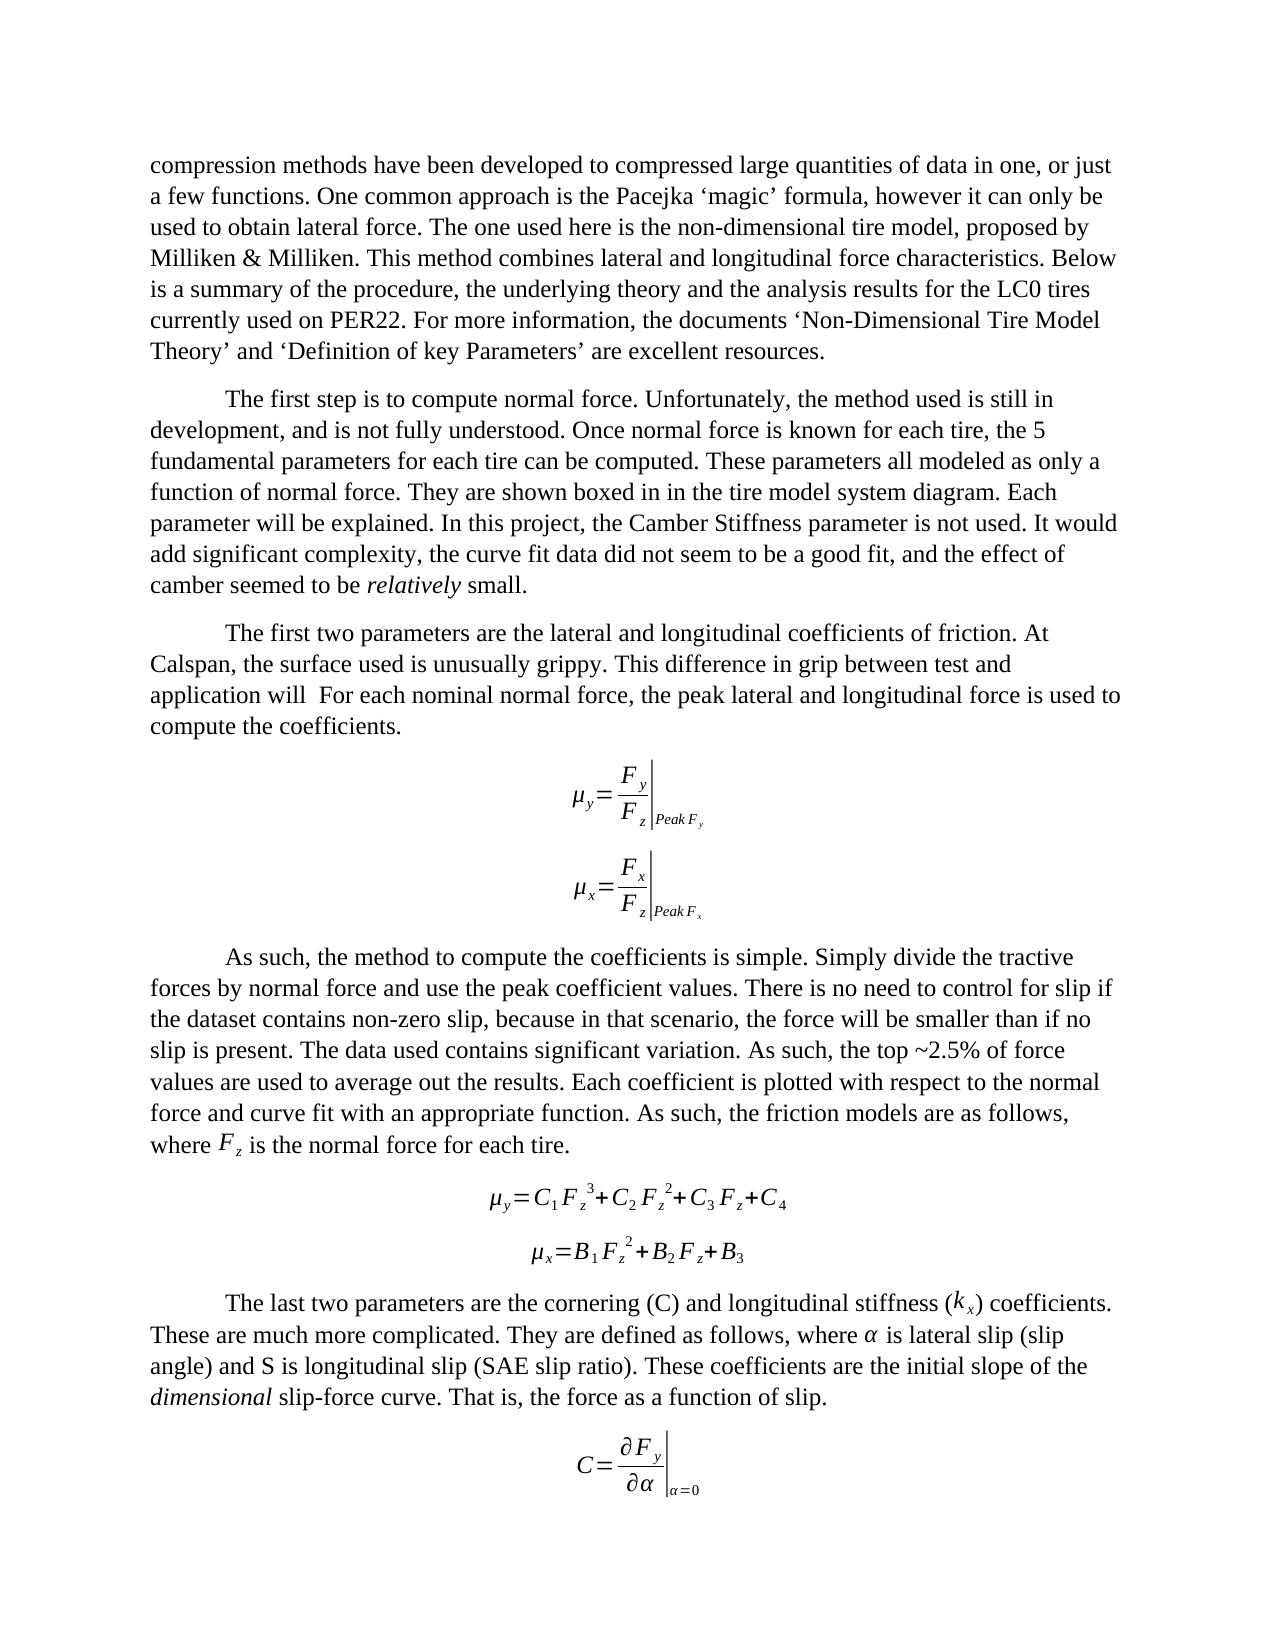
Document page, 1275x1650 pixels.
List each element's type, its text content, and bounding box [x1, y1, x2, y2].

text The first two parameters are the lateral and longitudinal coefficients of friction. At Calspan, the surface used is unusually grippy. This difference in grip between test and application will For each nominal normal force, the peak lateral and longitudinal force is used to compute the coefficients. [150, 618, 1125, 740]
text The last two parameters are the cornering (C) and longitudinal stiffness () coefficients. These are much more complicated. They are defined as follows, where is lateral slip (slip angle) and S is longitudinal slip (SAE slip ratio). These coefficients are the initial slope of the dimensional slip-force curve. That is, the force as a function of slip. [150, 1287, 1125, 1411]
text The first step is to compute normal force. Unfortunately, the method used is still in development, and is not fully understood. Once normal force is known for each tire, the 5 fundamental parameters for each tire can be computed. These parameters all modeled as only a function of normal force. They are shown boxed in in the tire model system diagram. Each parameter will be explained. In this project, the Camber Stiffness parameter is not used. It would add significant complexity, the curve fit data did not seem to be a good fit, and the effect of camber seemed to be relatively small. [150, 384, 1125, 599]
text As such, the method to compute the coefficients is simple. Simply divide the tractive forces by normal force and use the peak coefficient values. There is no need to control for slip if the dataset contains non-zero slip, because in that scenario, the force will be smaller than if no slip is present. The data used contains significant variation. As such, the top ~2.5% of force values are used to average out the results. Each coefficient is plotted with respect to the normal force and curve fit with an appropriate function. As such, the friction models are as follows, where is the normal force for each tire. [150, 942, 1125, 1160]
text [150, 150, 1125, 365]
